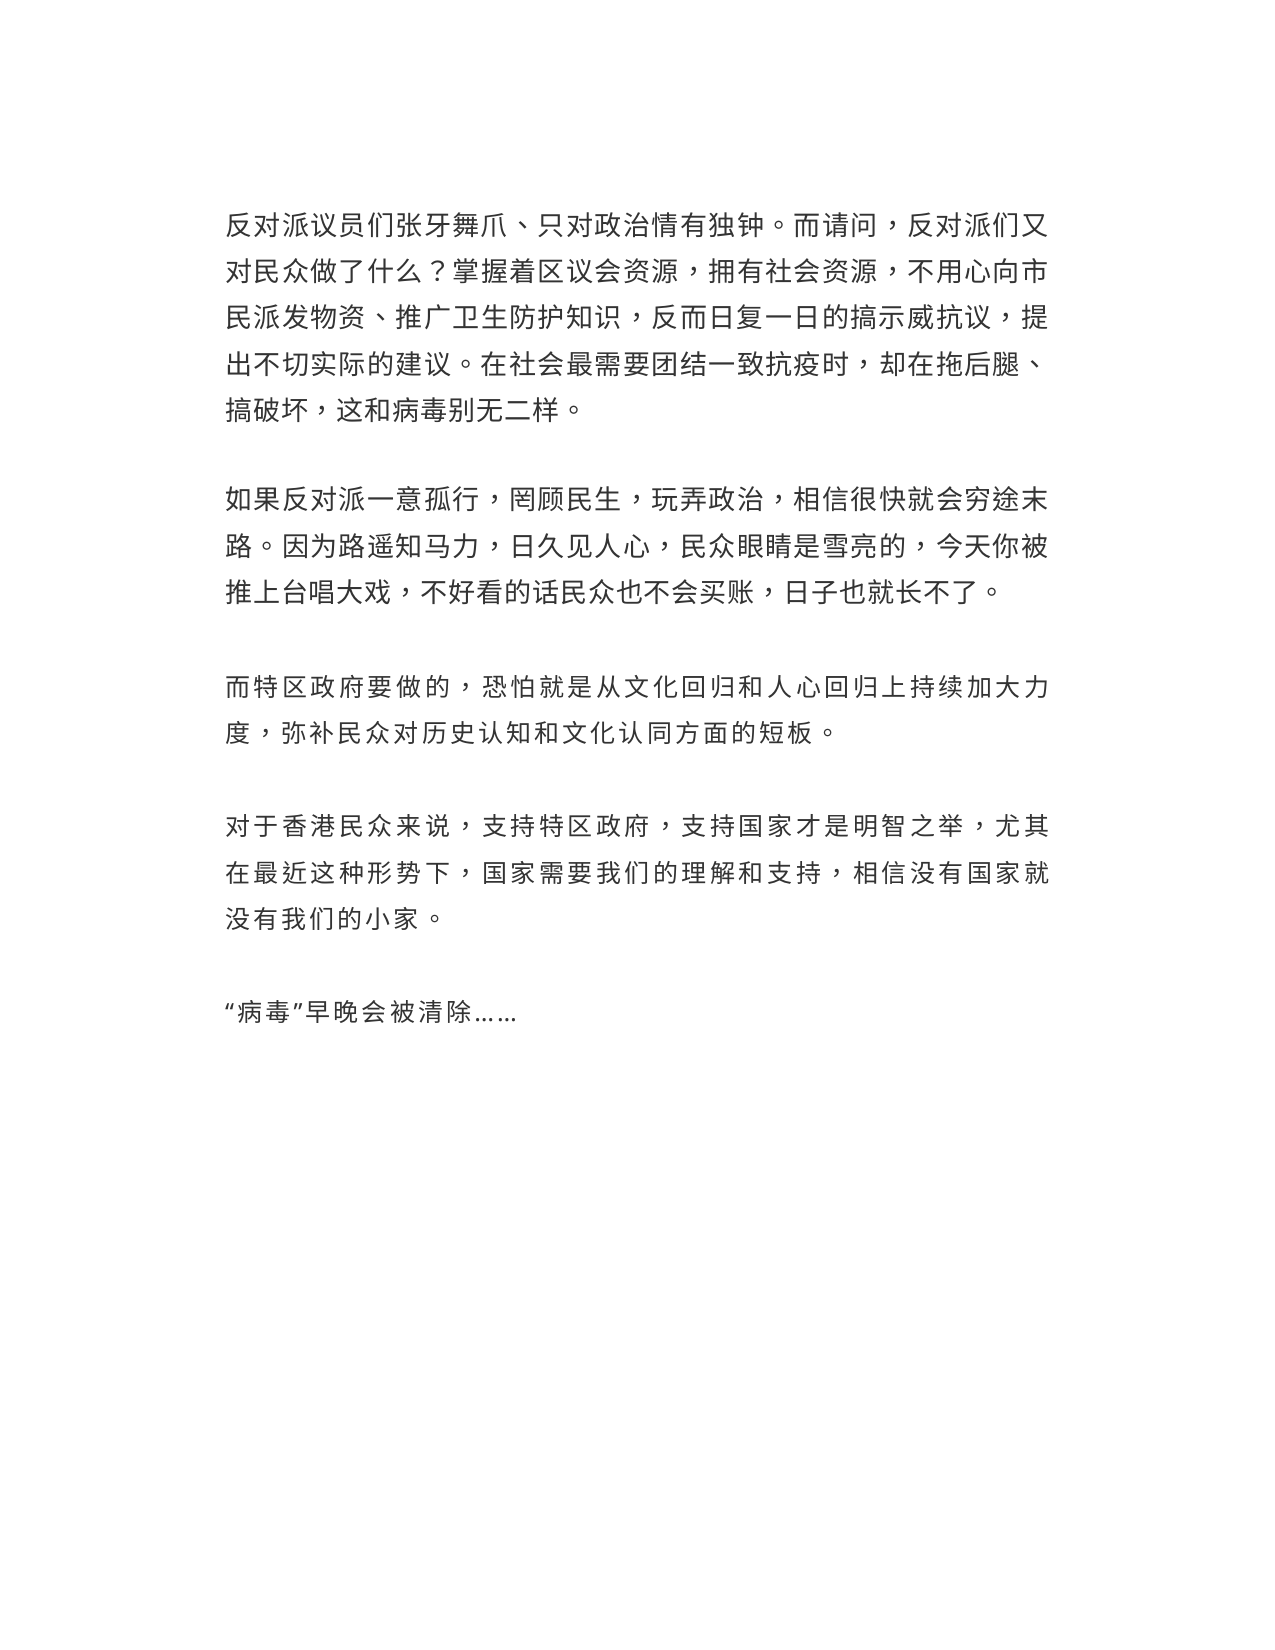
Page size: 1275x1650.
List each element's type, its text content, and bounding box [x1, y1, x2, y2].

text 而特区政府要做的，恐怕就是从文化回归和人心回归上持续加大力度，弥补民众对历史认知和文化认同方面的短板。 [225, 657, 1050, 750]
text “病毒”早晚会被清除…… [225, 982, 1050, 1029]
text 如果反对派一意孤行，罔顾民生，玩弄政治，相信很快就会穷途末路。因为路遥知马力，日久见人心，民众眼睛是雪亮的，今天你被推上台唱大戏，不好看的话民众也不会买账，日子也就长不了。 [225, 471, 1050, 611]
text 对于香港民众来说，支持特区政府，支持国家才是明智之举，尤其在最近这种形势下，国家需要我们的理解和支持，相信没有国家就没有我们的小家。 [225, 796, 1050, 936]
text 反对派议员们张牙舞爪、只对政治情有独钟。而请问，反对派们又对民众做了什么？掌握着区议会资源，拥有社会资源，不用心向市民派发物资、推广卫生防护知识，反而日复一日的搞示威抗议，提出不切实际的建议。在社会最需要团结一致抗疫时，却在拖后腿、搞破坏，这和病毒别无二样。 [225, 196, 1050, 429]
